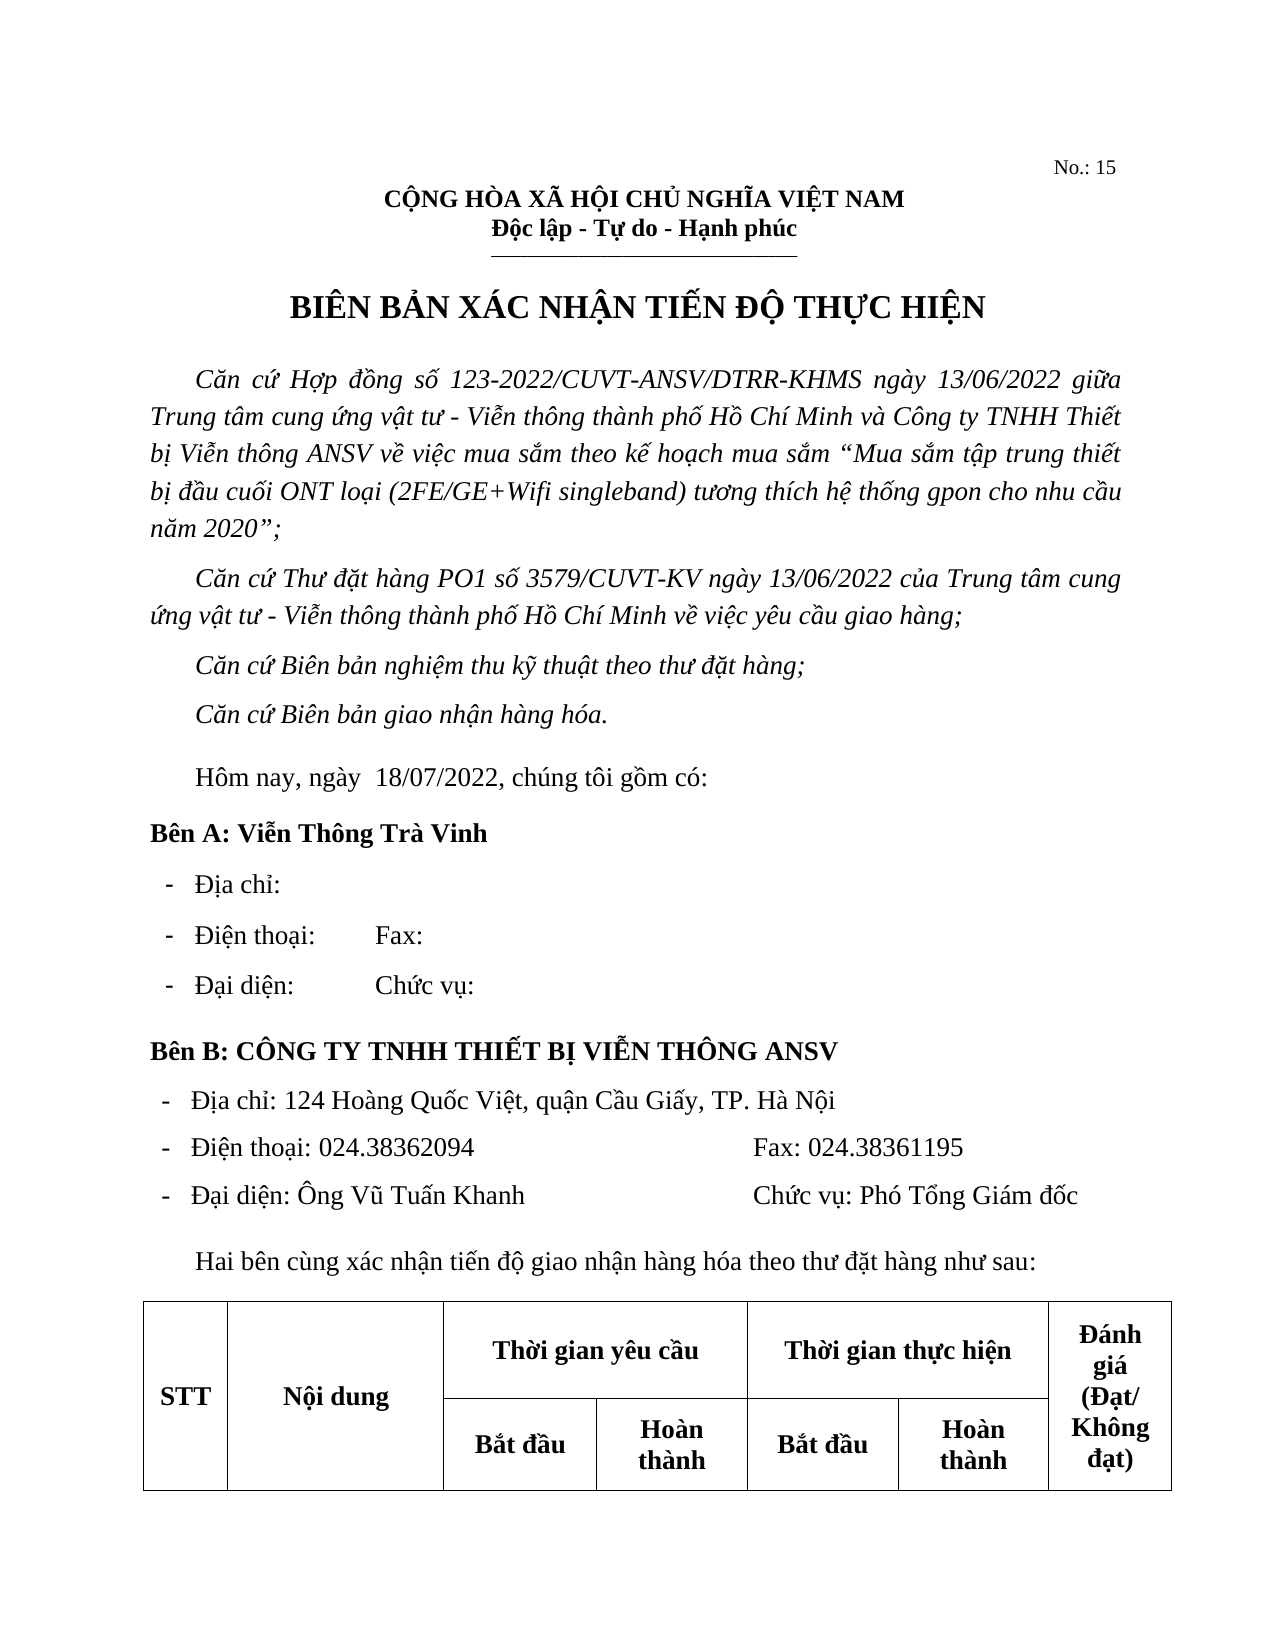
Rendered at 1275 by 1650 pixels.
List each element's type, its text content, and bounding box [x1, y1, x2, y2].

list Địa chỉ: [165, 865, 1125, 902]
table_cell __________________________________________ [161, 242, 1127, 262]
table_header Nội dung [228, 1302, 443, 1489]
table_header - Địa chỉ: 124 Hoàng Quốc Việt, quận Cầu Giấy, TP. Hà Nội [150, 1079, 1163, 1126]
table_header No.: 15 [161, 150, 1127, 184]
list Điện thoại: Fax: [165, 915, 1125, 952]
text Bên A: Viễn Thông Trà Vinh [150, 817, 1125, 848]
text Hai bên cùng xác nhận tiến độ giao nhận hàng hóa theo thư đặt hàng như sau: [150, 1245, 1125, 1276]
table_header STT [144, 1302, 227, 1489]
table_cell Hoàn thành [899, 1399, 1048, 1489]
text Căn cứ Thư đặt hàng PO1 số 3579/CUVT-KV ngày 13/06/2022 của Trung tâm cung ứng vật tư - Viễn thông thành phố Hồ Chí Minh về việc yêu cầu giao hàng; [150, 562, 1125, 630]
table_cell Bắt đầu [748, 1399, 898, 1489]
table_cell - Điện thoại: 024.38362094 [150, 1126, 742, 1173]
table_cell CỘNG HÒA XÃ HỘI CHỦ NGHĨA VIỆT NAM Độc lập - Tự do - Hạnh phúc [161, 184, 1127, 242]
text Căn cứ Hợp đồng số 123-2022/CUVT-ANSV/DTRR-KHMS ngày 13/06/2022 giữa Trung tâm cung ứng vật tư - Viễn thông thành phố Hồ Chí Minh và Công ty TNHH Thiết bị Viễn thông ANSV về việc mua sắm theo kế hoạch mua sắm “Mua sắm tập trung thiết bị đầu cuối ONT loại (2FE/GE+Wifi singleband) tương thích hệ thống gpon cho nhu cầu năm 2020”; [150, 363, 1125, 543]
table_header Thời gian yêu cầu [444, 1302, 747, 1398]
table_header Thời gian thực hiện [748, 1302, 1048, 1398]
text BIÊN BẢN XÁC NHẬN TIẾN ĐỘ THỰC HIỆN [150, 287, 1125, 325]
text Bên B: CÔNG TY TNHH THIẾT BỊ VIỄN THÔNG ANSV [150, 1035, 1125, 1066]
table_cell - Đại diện: Ông Vũ Tuấn Khanh [150, 1173, 742, 1220]
table_cell Fax: 024.38361195 [742, 1126, 1163, 1173]
table_cell Chức vụ: Phó Tổng Giám đốc [742, 1173, 1163, 1220]
list Đại diện: Chức vụ: [165, 966, 1125, 1003]
table_header Đánh giá (Đạt/ Không đạt) [1049, 1302, 1171, 1489]
text Hôm nay, ngày 18/07/2022, chúng tôi gồm có: [150, 761, 1125, 792]
text Căn cứ Biên bản nghiệm thu kỹ thuật theo thư đặt hàng; [150, 649, 1125, 680]
table_cell Bắt đầu [444, 1399, 596, 1489]
table_cell Hoàn thành [597, 1399, 747, 1489]
text Căn cứ Biên bản giao nhận hàng hóa. [150, 699, 1125, 730]
